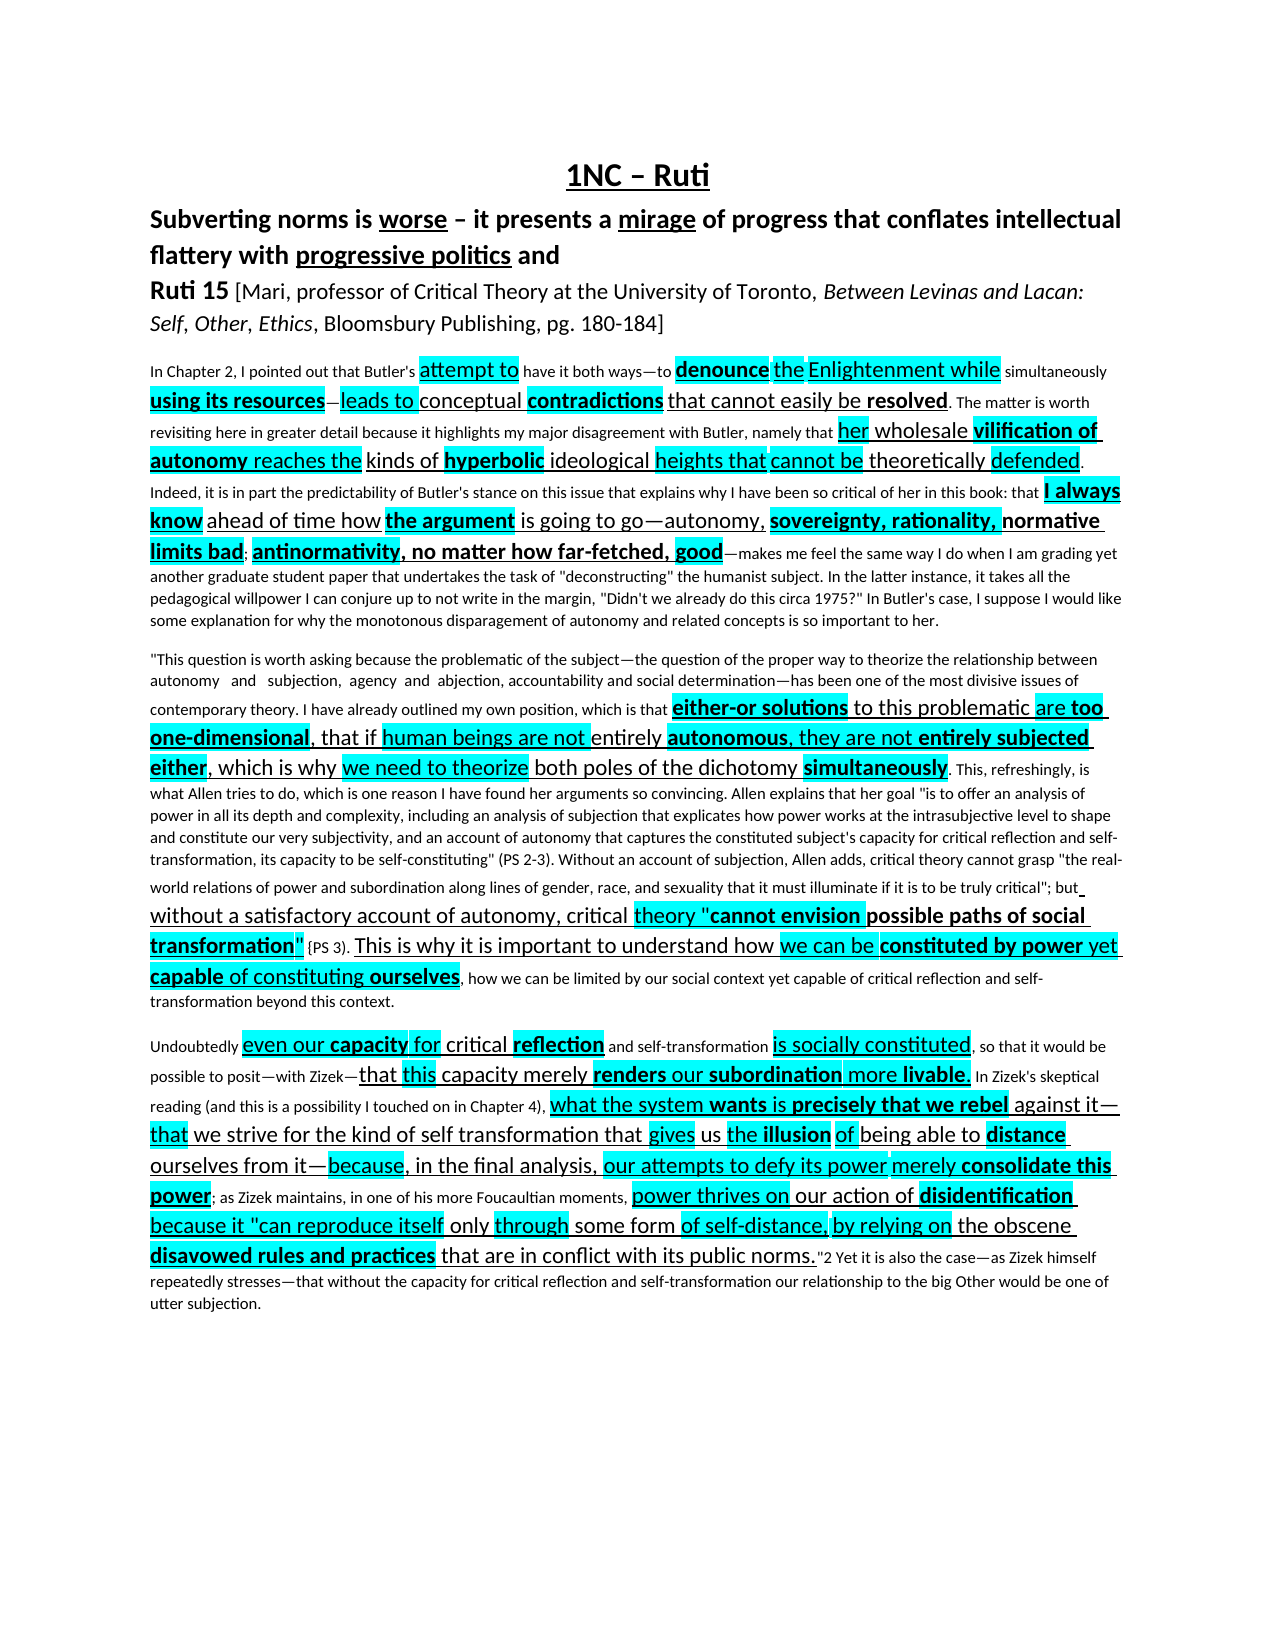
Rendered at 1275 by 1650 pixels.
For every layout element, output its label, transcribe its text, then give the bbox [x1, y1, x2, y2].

text Ruti 15 [Mari, professor of Critical Theory at the University of Toronto, Between Levinas and Lacan: Self, Other, Ethics, Bloomsbury Publishing, pg. 180-184] [150, 273, 1125, 337]
text Undoubtedly even our capacity for critical reflection and self-transformation is socially constituted, so that it would be possible to posit—with Zizek—that this capacity merely renders our subordination more livable. In Zizek's skeptical reading (and this is a possibility I touched on in Chapter 4), what the system wants is precisely that we rebel against it—that we strive for the kind of self transformation that gives us the illusion of being able to distance ourselves from it—because, in the final analysis, our attempts to defy its power merely consolidate this power; as Zizek maintains, in one of his more Foucaultian moments, power thrives on our action of disidentification because it "can reproduce itself only through some form of self-distance, by relying on the obscene disavowed rules and practices that are in conflict with its public norms."2 Yet it is also the case—as Zizek himself repeatedly stresses—that without the capacity for critical reflection and self-transformation our relationship to the big Other would be one of utter subjection. [150, 1030, 1125, 1313]
subtitle Subverting norms is worse – it presents a mirage of progress that conflates intellectual flattery with progressive politics and [150, 202, 1125, 271]
text "This question is worth asking because the problematic of the subject—the question of the proper way to theorize the relationship between autonomy and subjection, agency and abjection, accountability and social determination—has been one of the most divisive issues of contemporary theory. I have already outlined my own position, which is that either-or solutions to this problematic are too one-dimensional, that if human beings are not entirely autonomous, they are not entirely subjected either, which is why we need to theorize both poles of the dichotomy simultaneously. This, refreshingly, is what Allen tries to do, which is one reason I have found her arguments so convincing. Allen explains that her goal "is to offer an analysis of power in all its depth and complexity, including an analysis of subjection that explicates how power works at the intrasubjective level to shape and constitute our very subjectivity, and an account of autonomy that captures the constituted subject's capacity for critical reflection and self-transformation, its capacity to be self-constituting" (PS 2-3). Without an account of subjection, Allen adds, critical theory cannot grasp "the real-world relations of power and subordination along lines of gender, race, and sexuality that it must illuminate if it is to be truly critical"; but without a satisfactory account of autonomy, critical theory "cannot envision possible paths of social transformation" {PS 3). This is why it is important to understand how we can be constituted by power yet capable of constituting ourselves, how we can be limited by our social context yet capable of critical reflection and self-transformation beyond this context. [150, 649, 1125, 1012]
text In Chapter 2, I pointed out that Butler's attempt to have it both ways—to denounce the Enlightenment while simultaneously using its resources—leads to conceptual contradictions that cannot easily be resolved. The matter is worth revisiting here in greater detail because it highlights my major disagreement with Butler, namely that her wholesale vilification of autonomy reaches the kinds of hyperbolic ideological heights that cannot be theoretically defended. Indeed, it is in part the predictability of Butler's stance on this issue that explains why I have been so critical of her in this book: that I always know ahead of time how the argument is going to go—autonomy, sovereignty, rationality, normative limits bad; antinormativity, no matter how far-fetched, good—makes me feel the same way I do when I am grading yet another graduate student paper that undertakes the task of "deconstructing" the humanist subject. In the latter instance, it takes all the pedagogical willpower I can conjure up to not write in the margin, "Didn't we already do this circa 1975?" In Butler's case, I suppose I would like some explanation for why the monotonous disparagement of autonomy and related concepts is so important to her. [150, 356, 1125, 631]
subtitle 1NC – Ruti [150, 154, 1125, 195]
